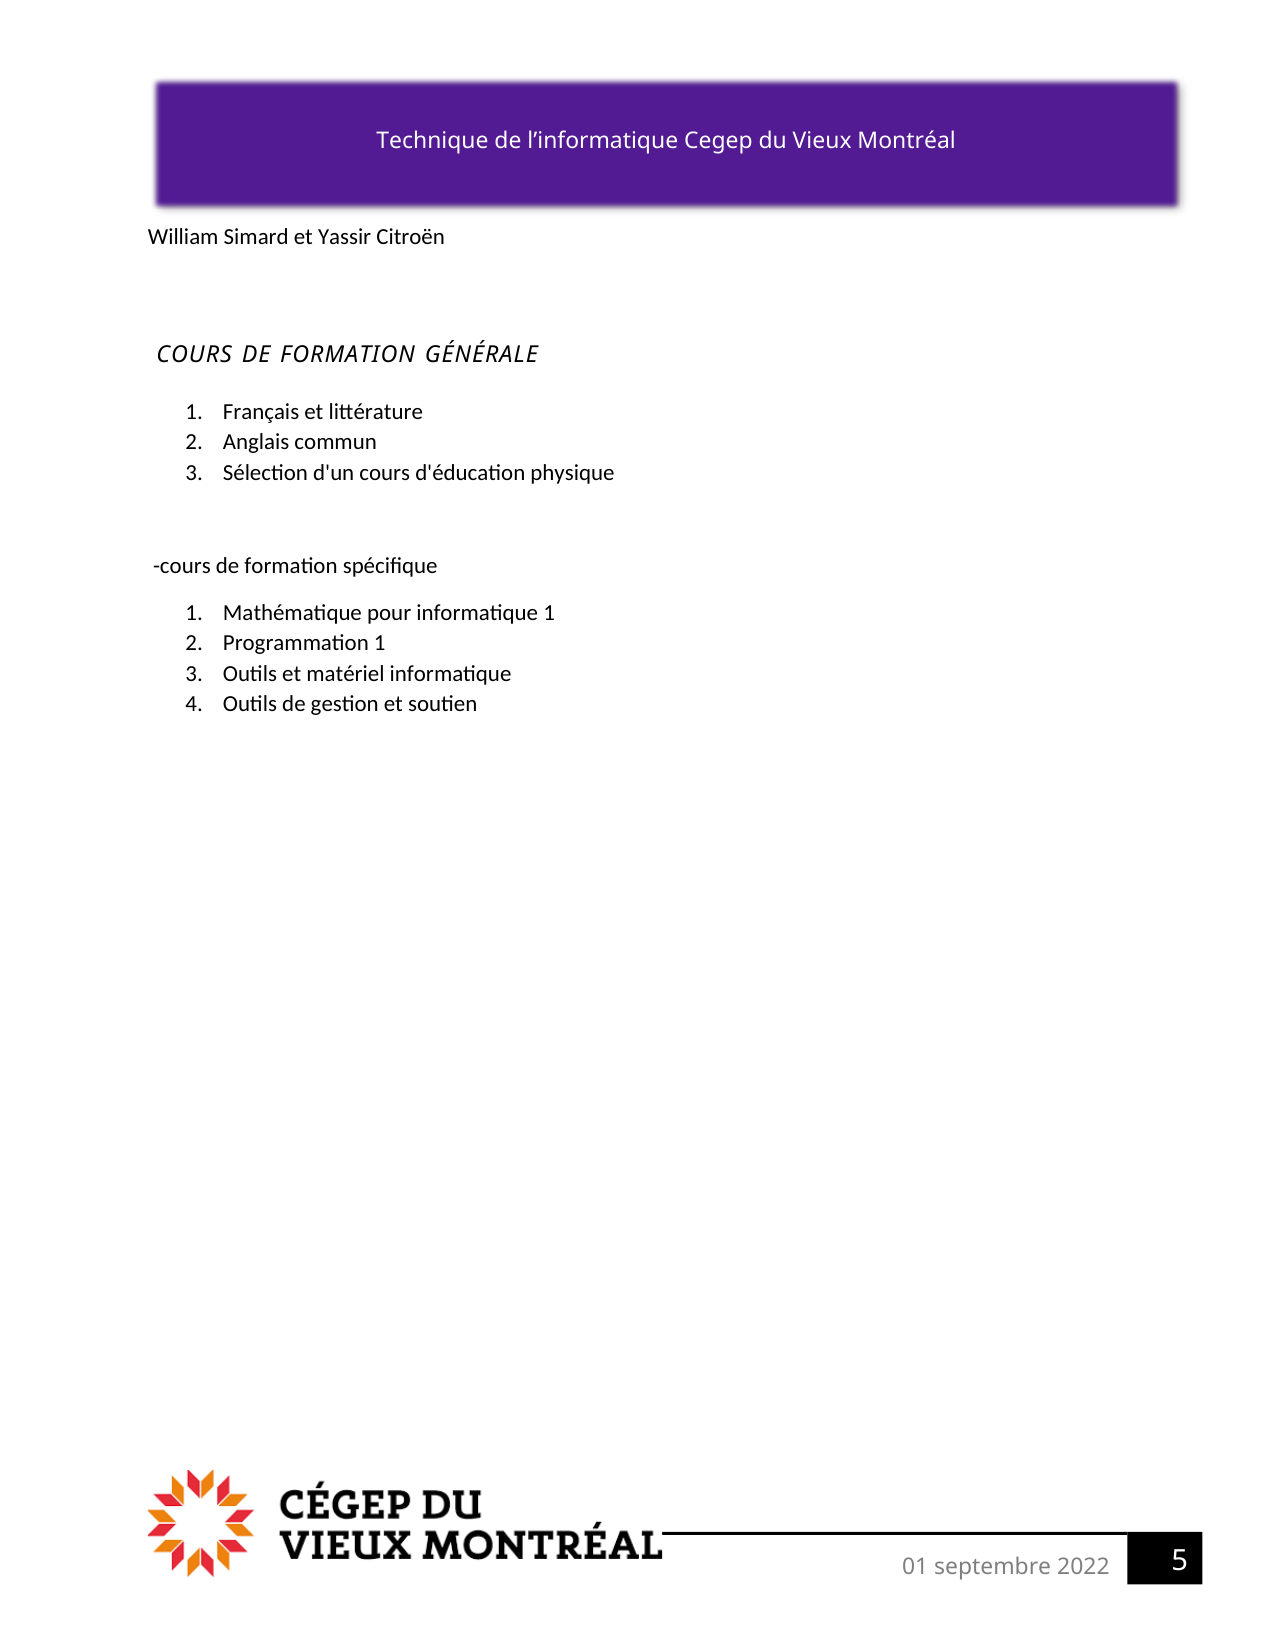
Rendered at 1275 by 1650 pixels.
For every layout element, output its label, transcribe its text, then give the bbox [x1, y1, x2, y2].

text -cours de formation spécifique [148, 551, 1127, 579]
list Programmation 1 [185, 628, 1127, 657]
picture [147, 1470, 663, 1577]
list Sélection d'un cours d'éducation physique [185, 458, 1127, 486]
list Mathématique pour informatique 1 [185, 598, 1127, 626]
list Outils et matériel informatique [185, 659, 1127, 687]
text cours de formation générale [148, 331, 1127, 371]
list Anglais commun [185, 427, 1127, 456]
list Outils de gestion et soutien [185, 689, 1127, 717]
list Français et littérature [185, 397, 1127, 425]
